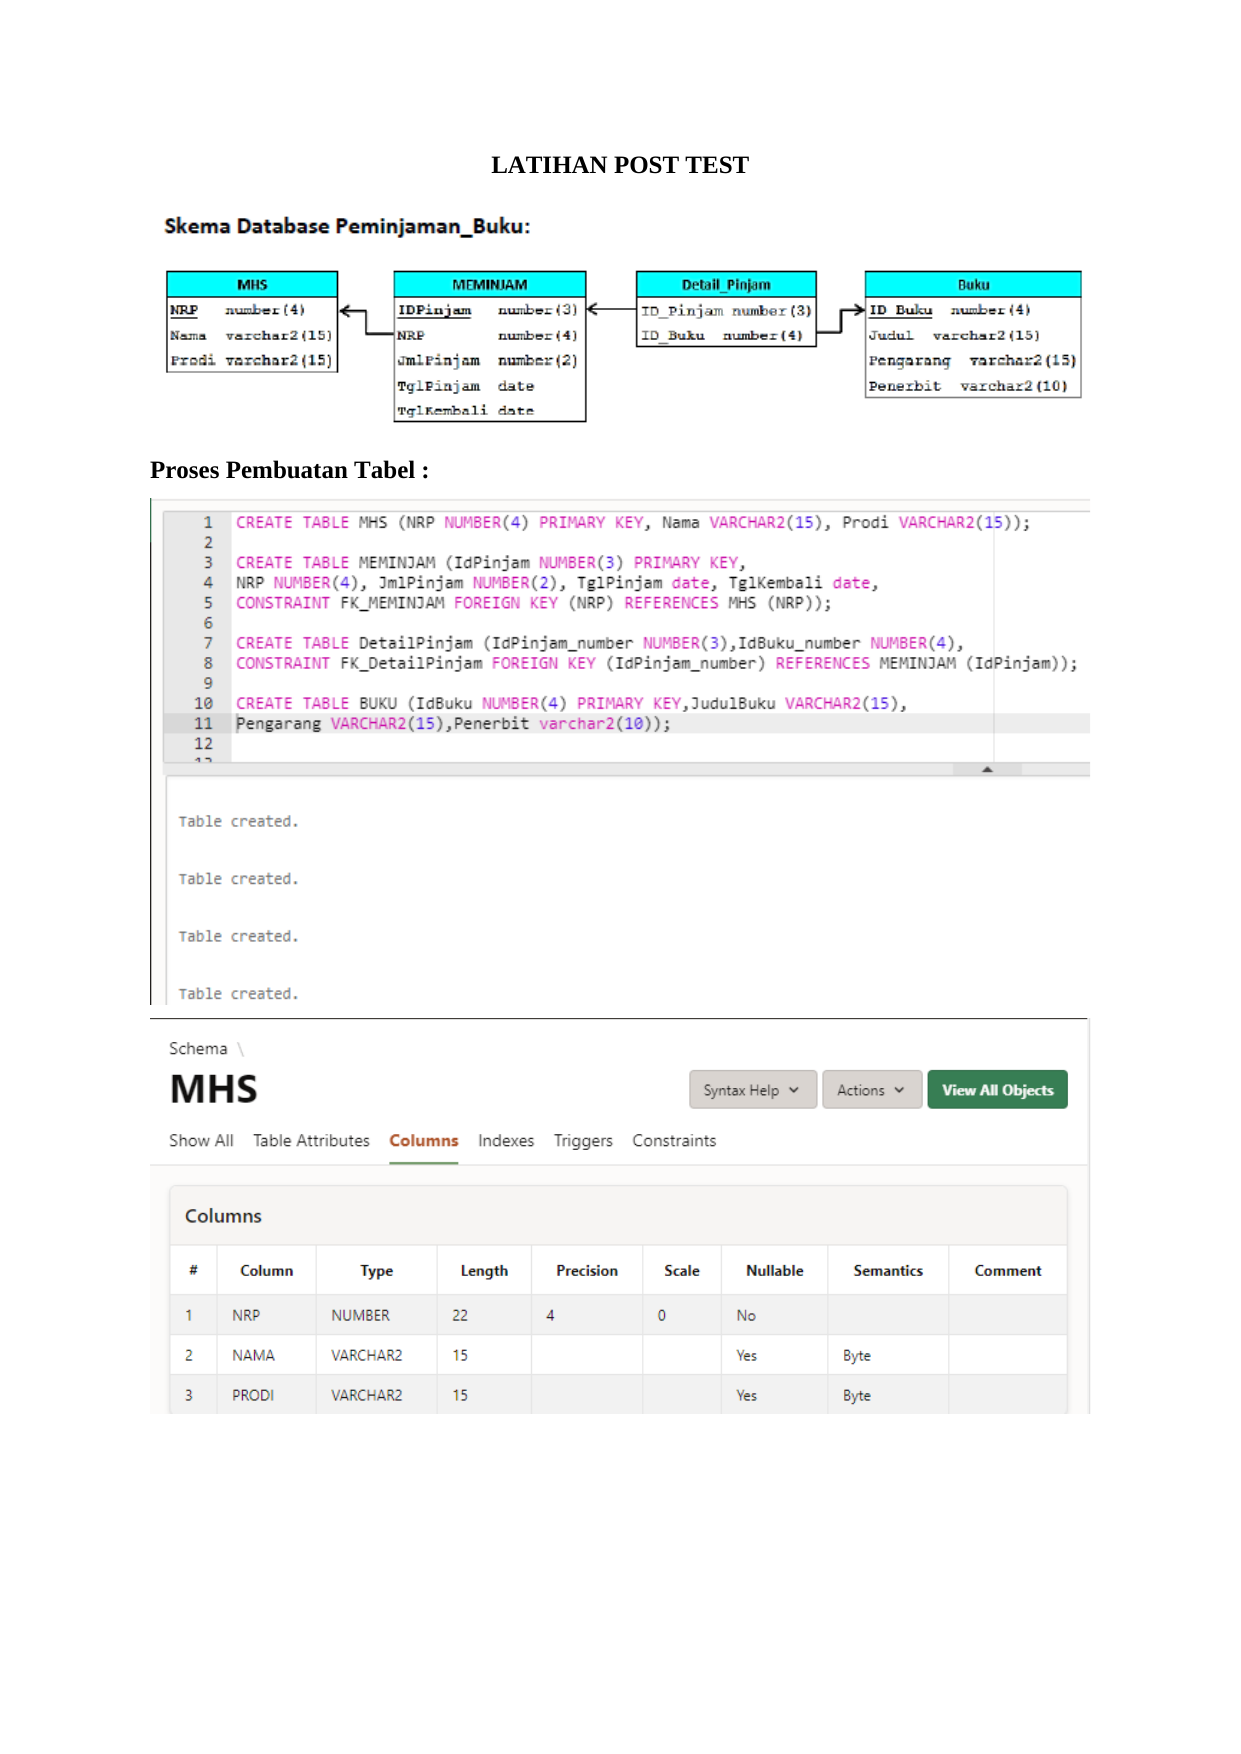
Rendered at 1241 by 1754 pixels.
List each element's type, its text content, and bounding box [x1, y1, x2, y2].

list LATIHAN POST TEST [150, 150, 1090, 179]
picture [150, 193, 1091, 442]
picture [150, 1018, 1091, 1414]
list Proses Pembuatan Tabel : [150, 455, 1090, 484]
picture [150, 498, 1091, 1005]
